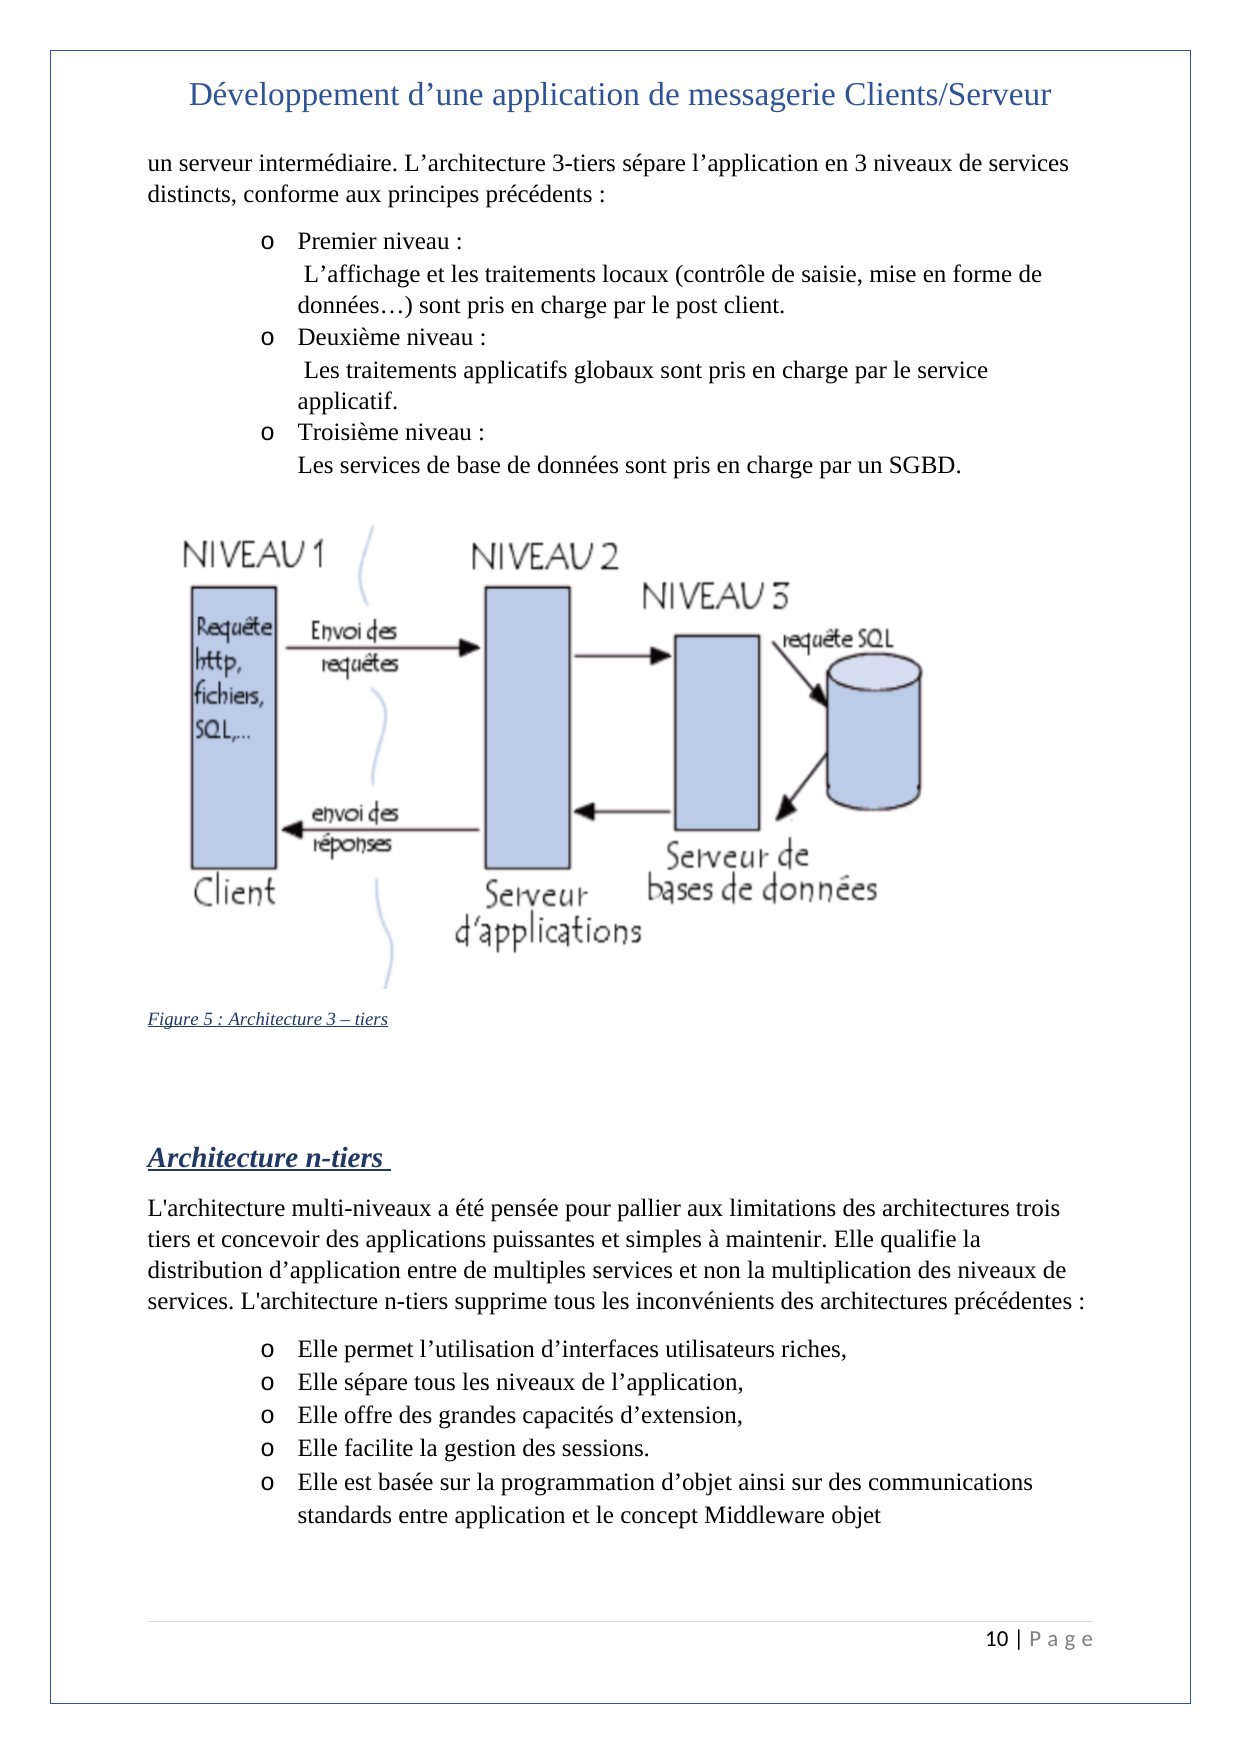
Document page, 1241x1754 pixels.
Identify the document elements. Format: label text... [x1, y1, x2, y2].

text Architecture n-tiers [147, 1140, 1093, 1173]
list Elle facilite la gestion des sessions. [260, 1433, 1093, 1464]
list Deuxième niveau : [260, 322, 1093, 352]
list Elle offre des grandes capacités d’extension, [260, 1400, 1093, 1431]
list Troisième niveau : [260, 417, 1093, 448]
list Elle permet l’utilisation d’interfaces utilisateurs riches, [260, 1334, 1093, 1364]
list Les services de base de données sont pris en charge par un SGBD. [297, 450, 1093, 479]
text L'architecture multi-niveaux a été pensée pour pallier aux limitations des architectures trois tiers et concevoir des applications puissantes et simples à maintenir. Elle qualifie la distribution d’application entre de multiples services et non la multiplication des niveaux de services. L'architecture n-tiers supprime tous les inconvénients des architectures précédentes : [147, 1193, 1093, 1315]
list L’affichage et les traitements locaux (contrôle de saisie, mise en forme de données…) sont pris en charge par le post client. [297, 259, 1093, 319]
picture [147, 497, 1076, 989]
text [147, 148, 1093, 207]
list Premier niveau : [260, 226, 1093, 257]
list Elle sépare tous les niveaux de l’application, [260, 1367, 1093, 1398]
list Elle est basée sur la programmation d’objet ainsi sur des communications standards entre application et le concept Middleware objet [260, 1467, 1093, 1528]
text Figure 5 : Architecture 3 – tiers [147, 1007, 1093, 1029]
list Les traitements applicatifs globaux sont pris en charge par le service applicatif. [297, 355, 1093, 415]
